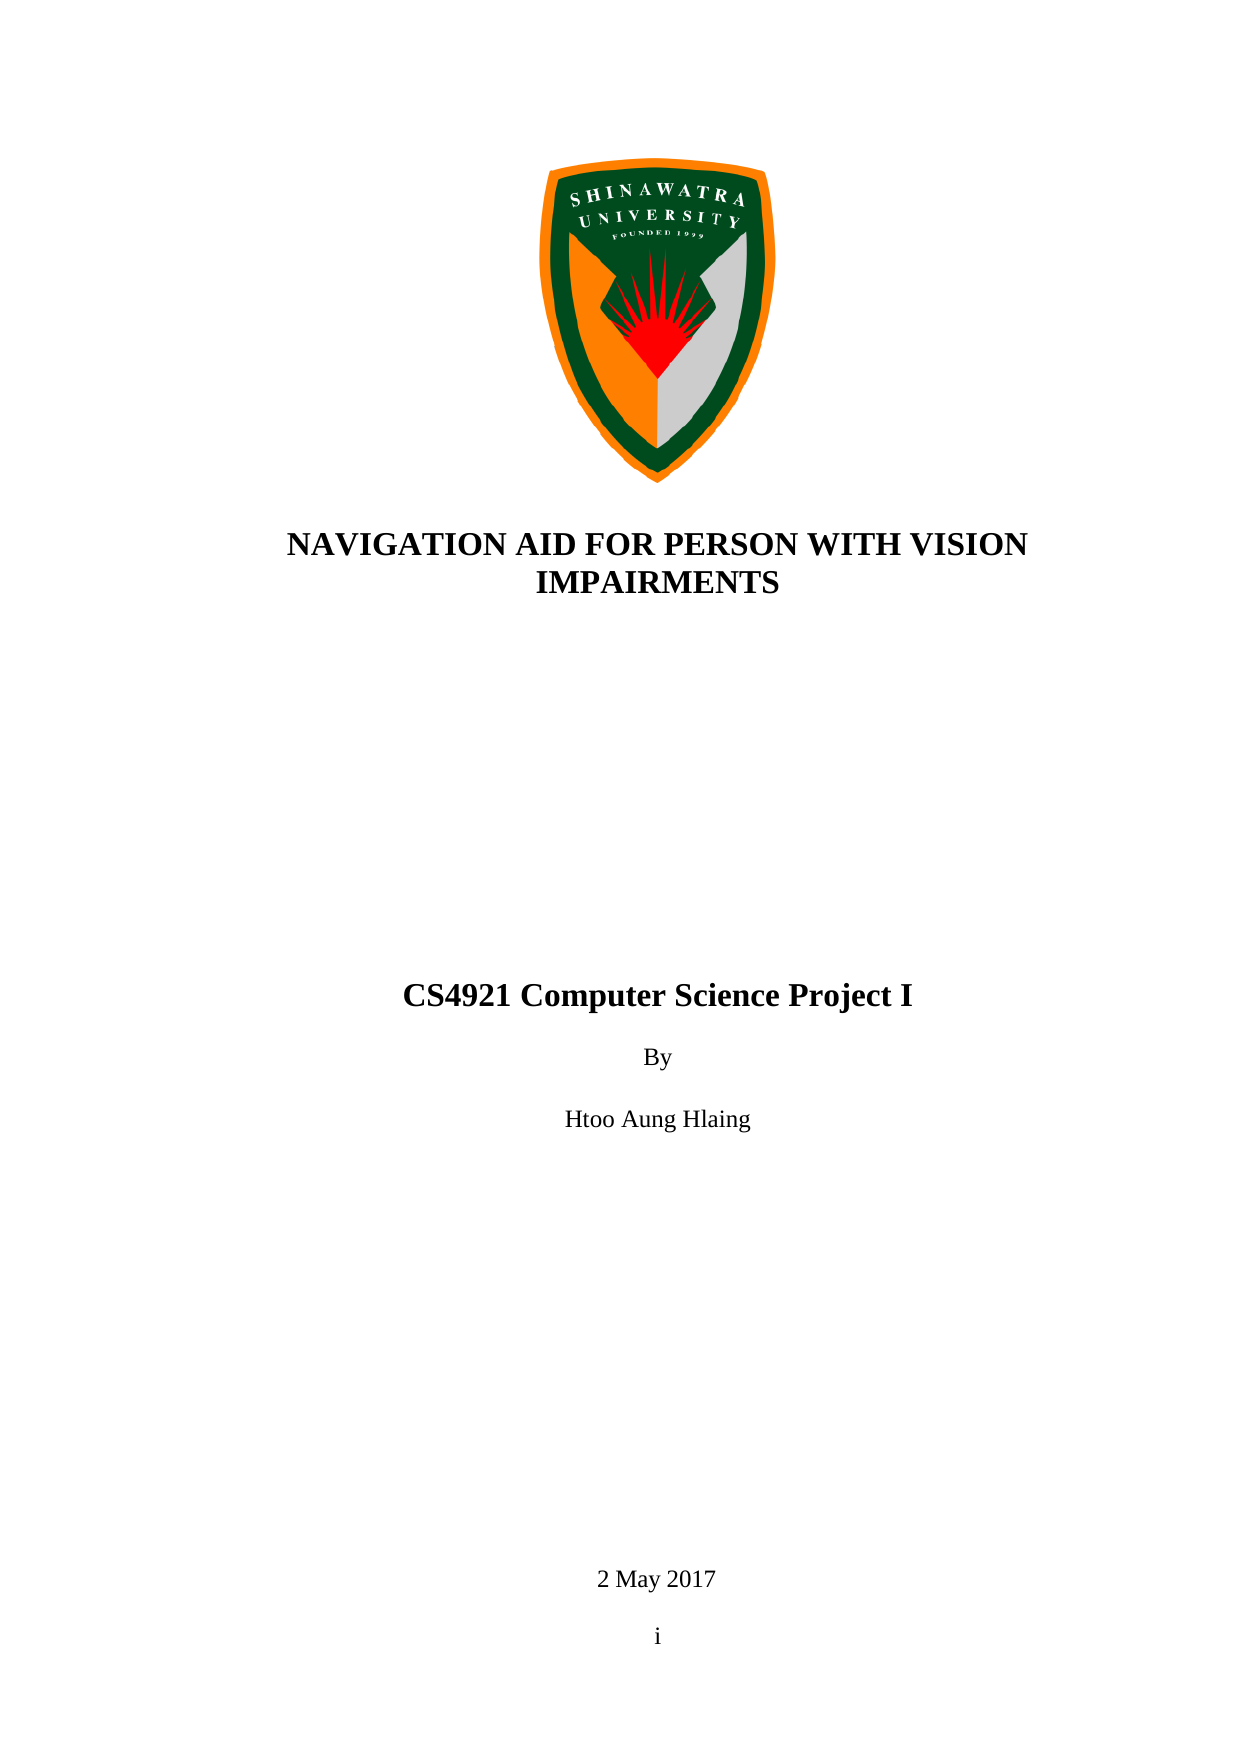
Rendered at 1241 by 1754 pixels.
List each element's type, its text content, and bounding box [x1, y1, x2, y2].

picture [531, 150, 784, 491]
title Navigation aid for person with vision impairments [225, 524, 1090, 601]
text 2 May 2017 [225, 1564, 1088, 1593]
text CS4921 Computer Science Project I [225, 975, 1090, 1013]
text By [225, 1042, 1090, 1071]
text Htoo Aung Hlaing [225, 1104, 1090, 1133]
